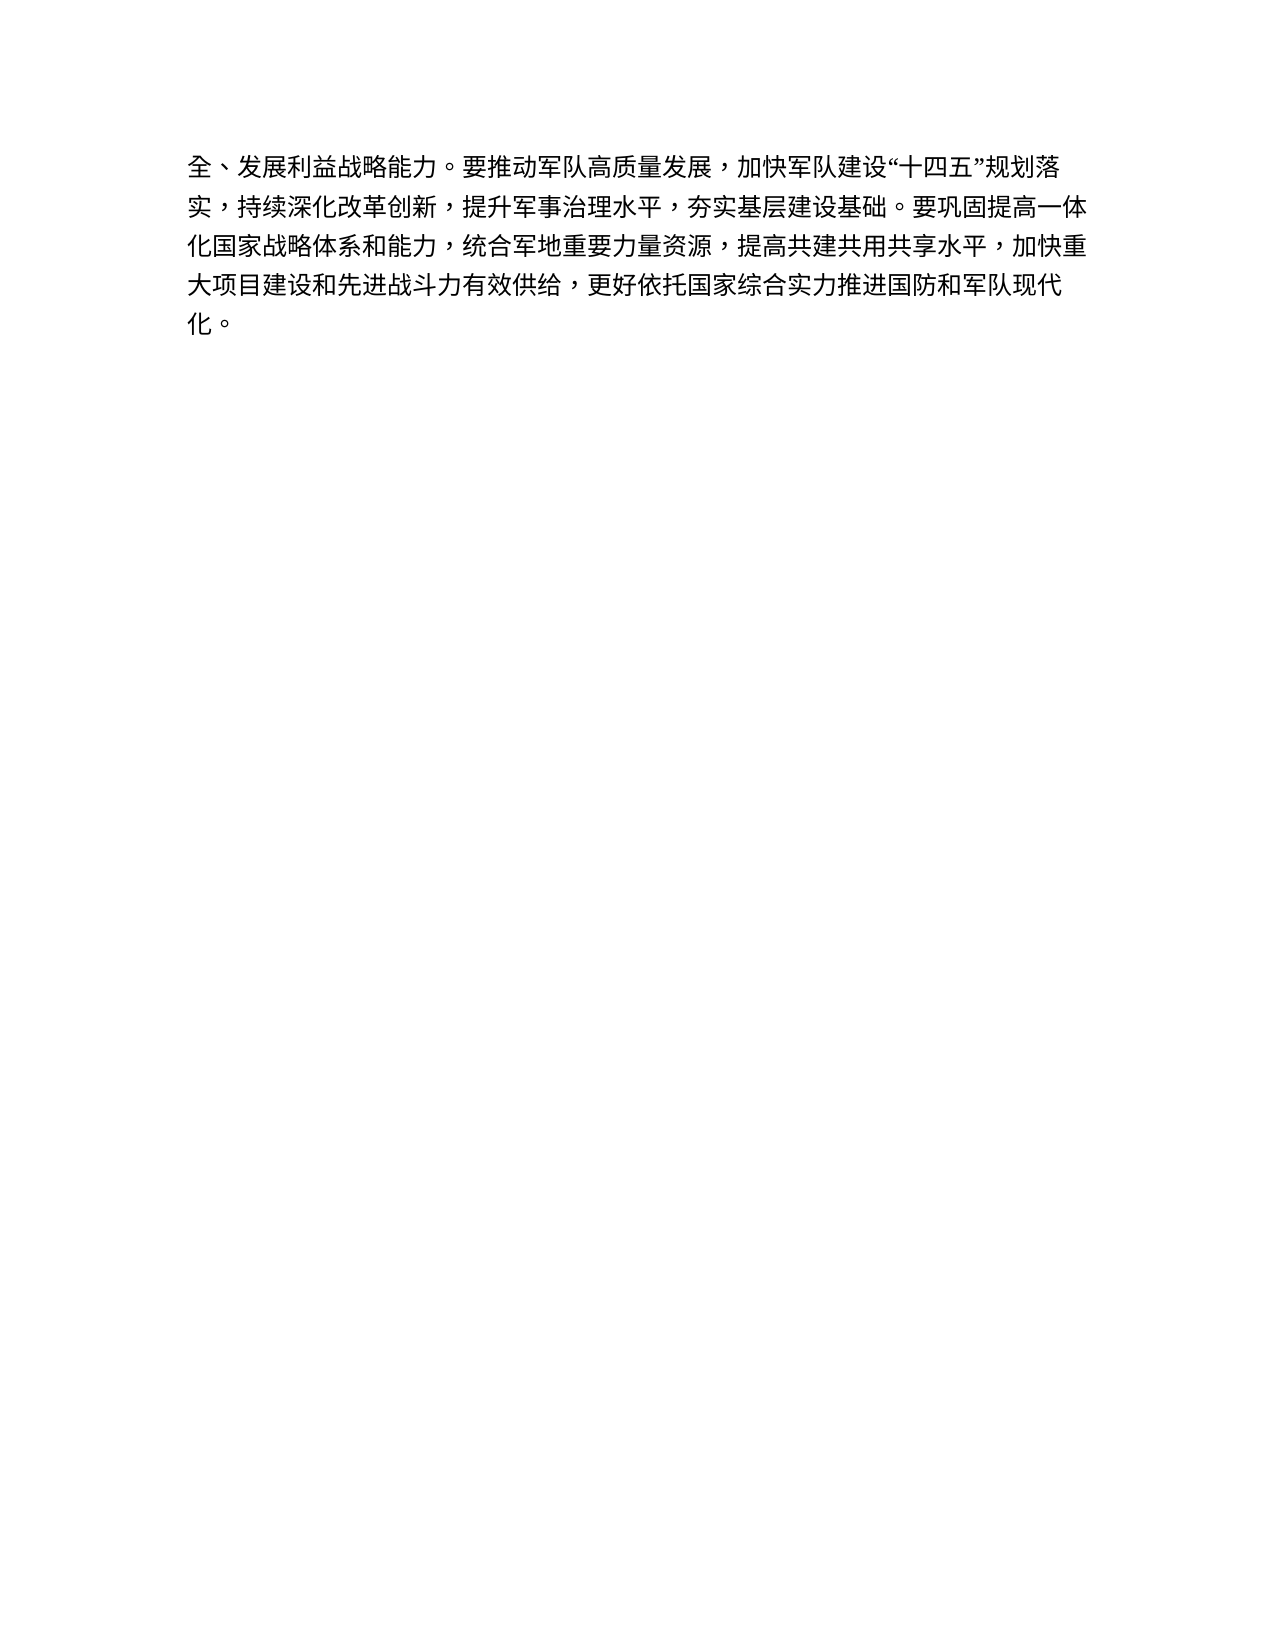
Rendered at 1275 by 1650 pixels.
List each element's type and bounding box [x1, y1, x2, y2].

text [187, 150, 1087, 341]
